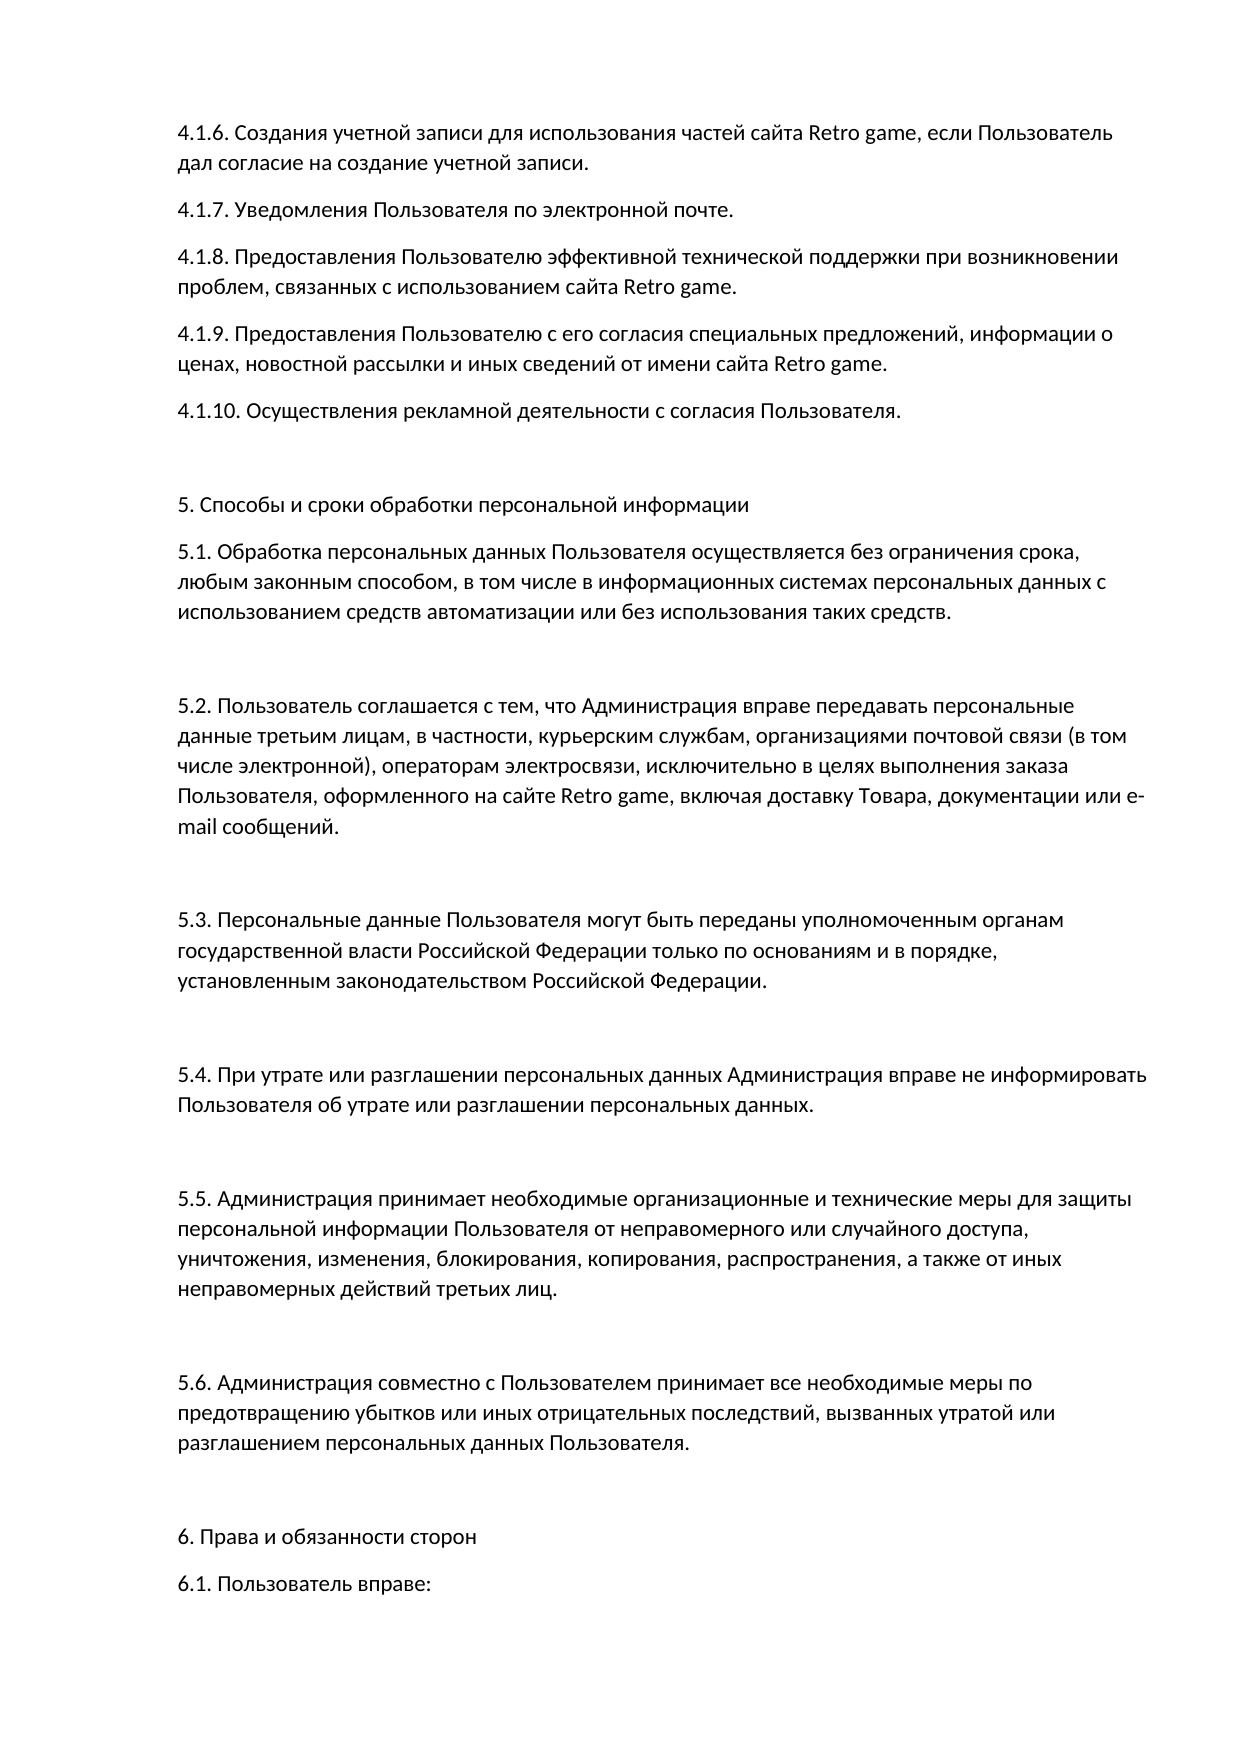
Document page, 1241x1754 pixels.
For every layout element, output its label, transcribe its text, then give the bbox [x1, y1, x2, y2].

text 4.1.9. Предоставления Пользователю с его согласия специальных предложений, информации о ценах, новостной рассылки и иных сведений от имени сайта Retro game. [177, 319, 1152, 377]
text 5.1. Обработка персональных данных Пользователя осуществляется без ограничения срока, любым законным способом, в том числе в информационных системах персональных данных с использованием средств автоматизации или без использования таких средств. [177, 537, 1152, 625]
text 6. Права и обязанности сторон [177, 1522, 1152, 1550]
text 4.1.6. Создания учетной записи для использования частей сайта Retro game, если Пользователь дал согласие на создание учетной записи. [177, 118, 1152, 176]
text 5.6. Администрация совместно с Пользователем принимает все необходимые меры по предотвращению убытков или иных отрицательных последствий, вызванных утратой или разглашением персональных данных Пользователя. [177, 1368, 1152, 1457]
text 5.3. Персональные данные Пользователя могут быть переданы уполномоченным органам государственной власти Российской Федерации только по основаниям и в порядке, установленным законодательством Российской Федерации. [177, 906, 1152, 994]
text 4.1.7. Уведомления Пользователя по электронной почте. [177, 195, 1152, 223]
text 5.4. При утрате или разглашении персональных данных Администрация вправе не информировать Пользователя об утрате или разглашении персональных данных. [177, 1060, 1152, 1118]
text 5.5. Администрация принимает необходимые организационные и технические меры для защиты персональной информации Пользователя от неправомерного или случайного доступа, уничтожения, изменения, блокирования, копирования, распространения, а также от иных неправомерных действий третьих лиц. [177, 1184, 1152, 1302]
text 4.1.10. Осуществления рекламной деятельности с согласия Пользователя. [177, 396, 1152, 424]
text 4.1.8. Предоставления Пользователю эффективной технической поддержки при возникновении проблем, связанных с использованием сайта Retro game. [177, 242, 1152, 300]
text 5. Способы и сроки обработки персональной информации [177, 490, 1152, 518]
text 5.2. Пользователь соглашается с тем, что Администрация вправе передавать персональные данные третьим лицам, в частности, курьерским службам, организациями почтовой связи (в том числе электронной), операторам электросвязи, исключительно в целях выполнения заказа Пользователя, оформленного на сайте Retro game, включая доставку Товара, документации или e-mail сообщений. [177, 691, 1152, 840]
text 6.1. Пользователь вправе: [177, 1569, 1152, 1597]
